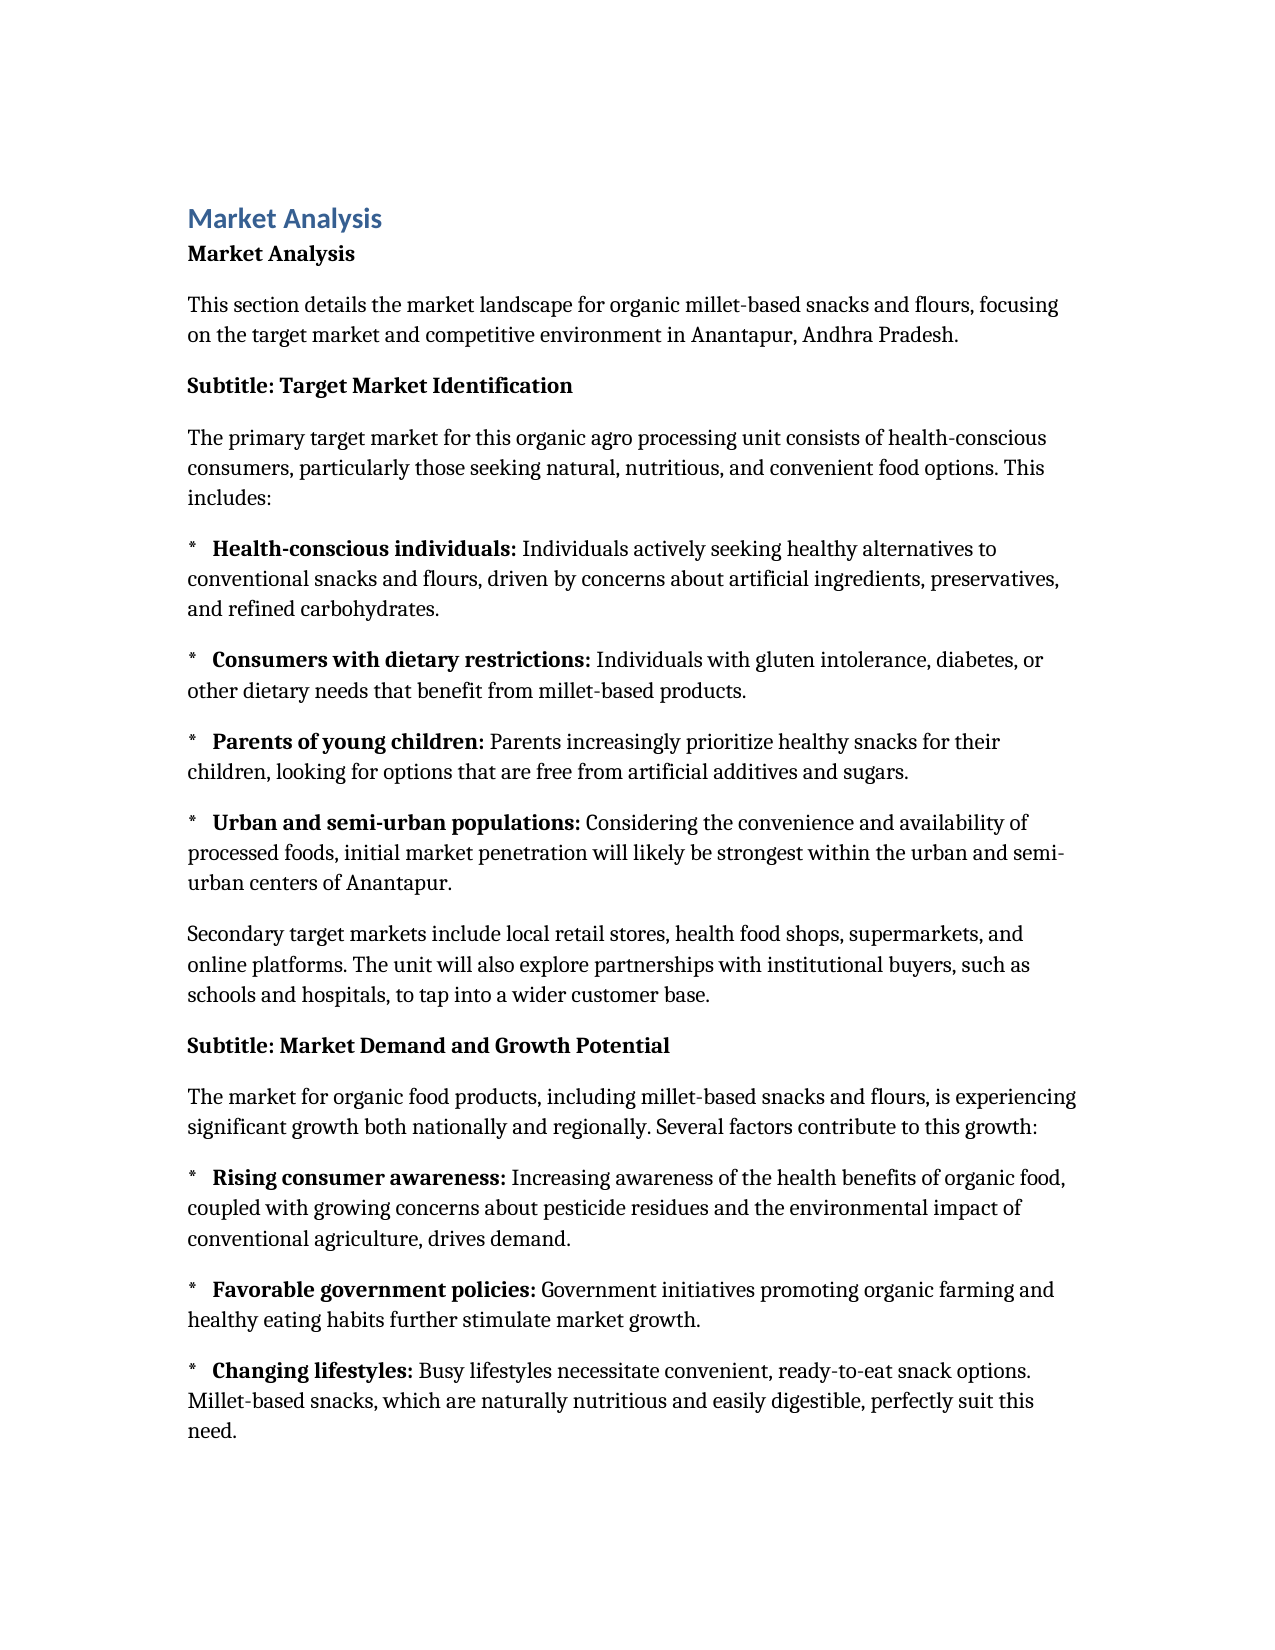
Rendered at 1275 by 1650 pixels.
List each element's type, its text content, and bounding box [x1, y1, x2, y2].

text * Health-conscious individuals: Individuals actively seeking healthy alternatives to conventional snacks and flours, driven by concerns about artificial ingredients, preservatives, and refined carbohydrates. [187, 536, 1087, 622]
text Market Analysis [187, 241, 1087, 267]
subtitle Market Analysis [187, 200, 1087, 236]
text * Parents of young children: Parents increasingly prioritize healthy snacks for their children, looking for options that are free from artificial additives and sugars. [187, 728, 1087, 785]
text This section details the market landscape for organic millet-based snacks and flours, focusing on the target market and competitive environment in Anantapur, Andhra Pradesh. [187, 292, 1087, 348]
text Subtitle: Market Demand and Growth Potential [187, 1033, 1087, 1059]
text Subtitle: Target Market Identification [187, 373, 1087, 399]
text * Changing lifestyles: Busy lifestyles necessitate convenient, ready-to-eat snack options. Millet-based snacks, which are naturally nutritious and easily digestible, perfectly suit this need. [187, 1358, 1087, 1444]
text * Rising consumer awareness: Increasing awareness of the health benefits of organic food, coupled with growing concerns about pesticide residues and the environmental impact of conventional agriculture, drives demand. [187, 1165, 1087, 1252]
text Secondary target markets include local retail stores, health food shops, supermarkets, and online platforms. The unit will also explore partnerships with institutional buyers, such as schools and hospitals, to tap into a wider customer base. [187, 921, 1087, 1008]
text The market for organic food products, including millet-based snacks and flours, is experiencing significant growth both nationally and regionally. Several factors contribute to this growth: [187, 1084, 1087, 1140]
text * Favorable government policies: Government initiatives promoting organic farming and healthy eating habits further stimulate market growth. [187, 1276, 1087, 1333]
text The primary target market for this organic agro processing unit consists of health-conscious consumers, particularly those seeking natural, nutritious, and convenient food options. This includes: [187, 424, 1087, 511]
text * Consumers with dietary restrictions: Individuals with gluten intolerance, diabetes, or other dietary needs that benefit from millet-based products. [187, 647, 1087, 704]
text * Urban and semi-urban populations: Considering the convenience and availability of processed foods, initial market penetration will likely be strongest within the urban and semi-urban centers of Anantapur. [187, 810, 1087, 896]
